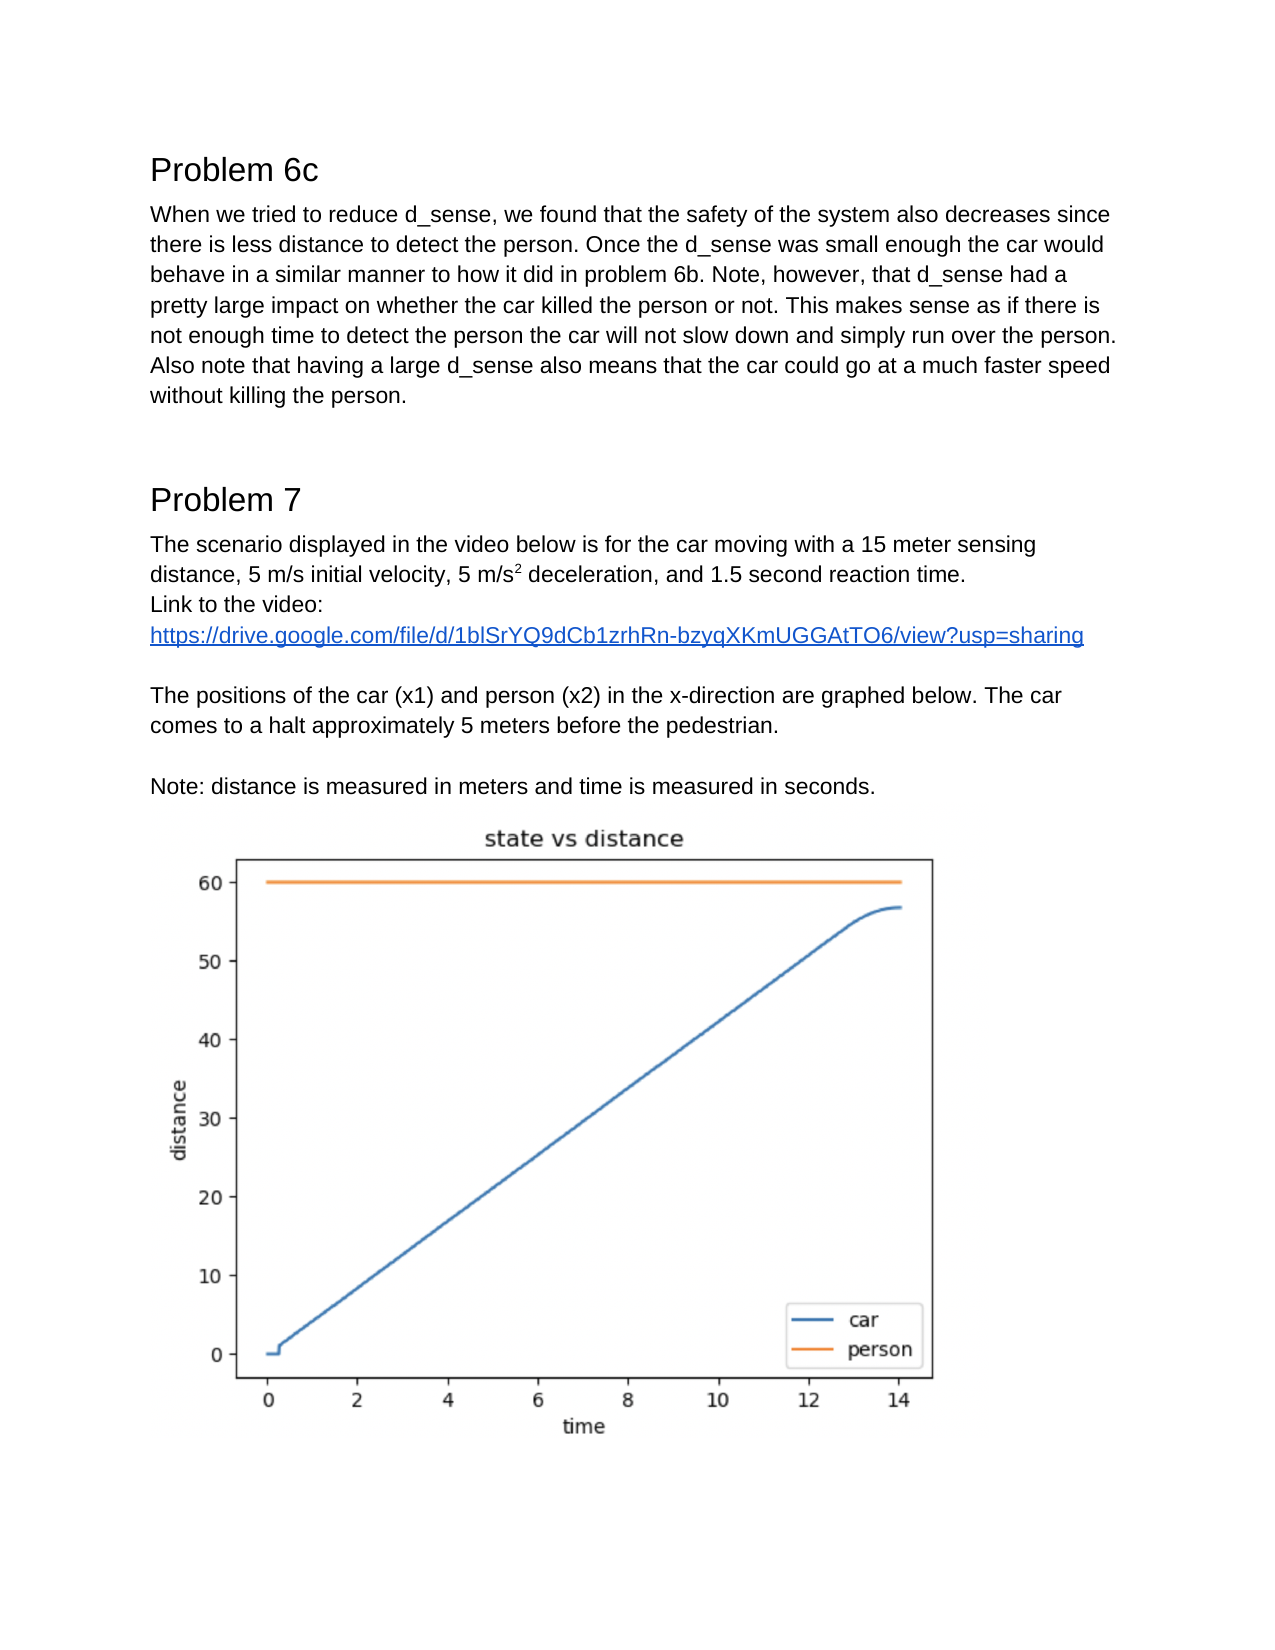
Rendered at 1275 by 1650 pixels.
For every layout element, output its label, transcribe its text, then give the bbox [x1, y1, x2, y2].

text https://drive.google.com/file/d/1blSrYQ9dCb1zrhRn-bzyqXKmUGGAtTO6/view?usp=sharing [150, 622, 1125, 648]
subtitle Problem 7 [150, 480, 1125, 518]
text Note: distance is measured in meters and time is measured in seconds. [150, 773, 1125, 799]
text The scenario displayed in the video below is for the car moving with a 15 meter sensing distance, 5 m/s initial velocity, 5 m/s2 deceleration, and 1.5 second reaction time. [150, 531, 1125, 588]
text Link to the video: [150, 591, 1125, 618]
subtitle Problem 6c [150, 150, 1125, 188]
text The positions of the car (x1) and person (x2) in the x-direction are graphed below. The car comes to a halt approximately 5 meters before the pedestrian. [150, 682, 1125, 739]
picture [150, 802, 989, 1438]
text When we tried to reduce d_sense, we found that the safety of the system also decreases since there is less distance to detect the person. Once the d_sense was small enough the car would behave in a similar manner to how it did in problem 6b. Note, however, that d_sense had a pretty large impact on whether the car killed the person or not. This makes sense as if there is not enough time to detect the person the car will not slow down and simply run over the person. Also note that having a large d_sense also means that the car could go at a much faster speed without killing the person. [150, 201, 1125, 408]
